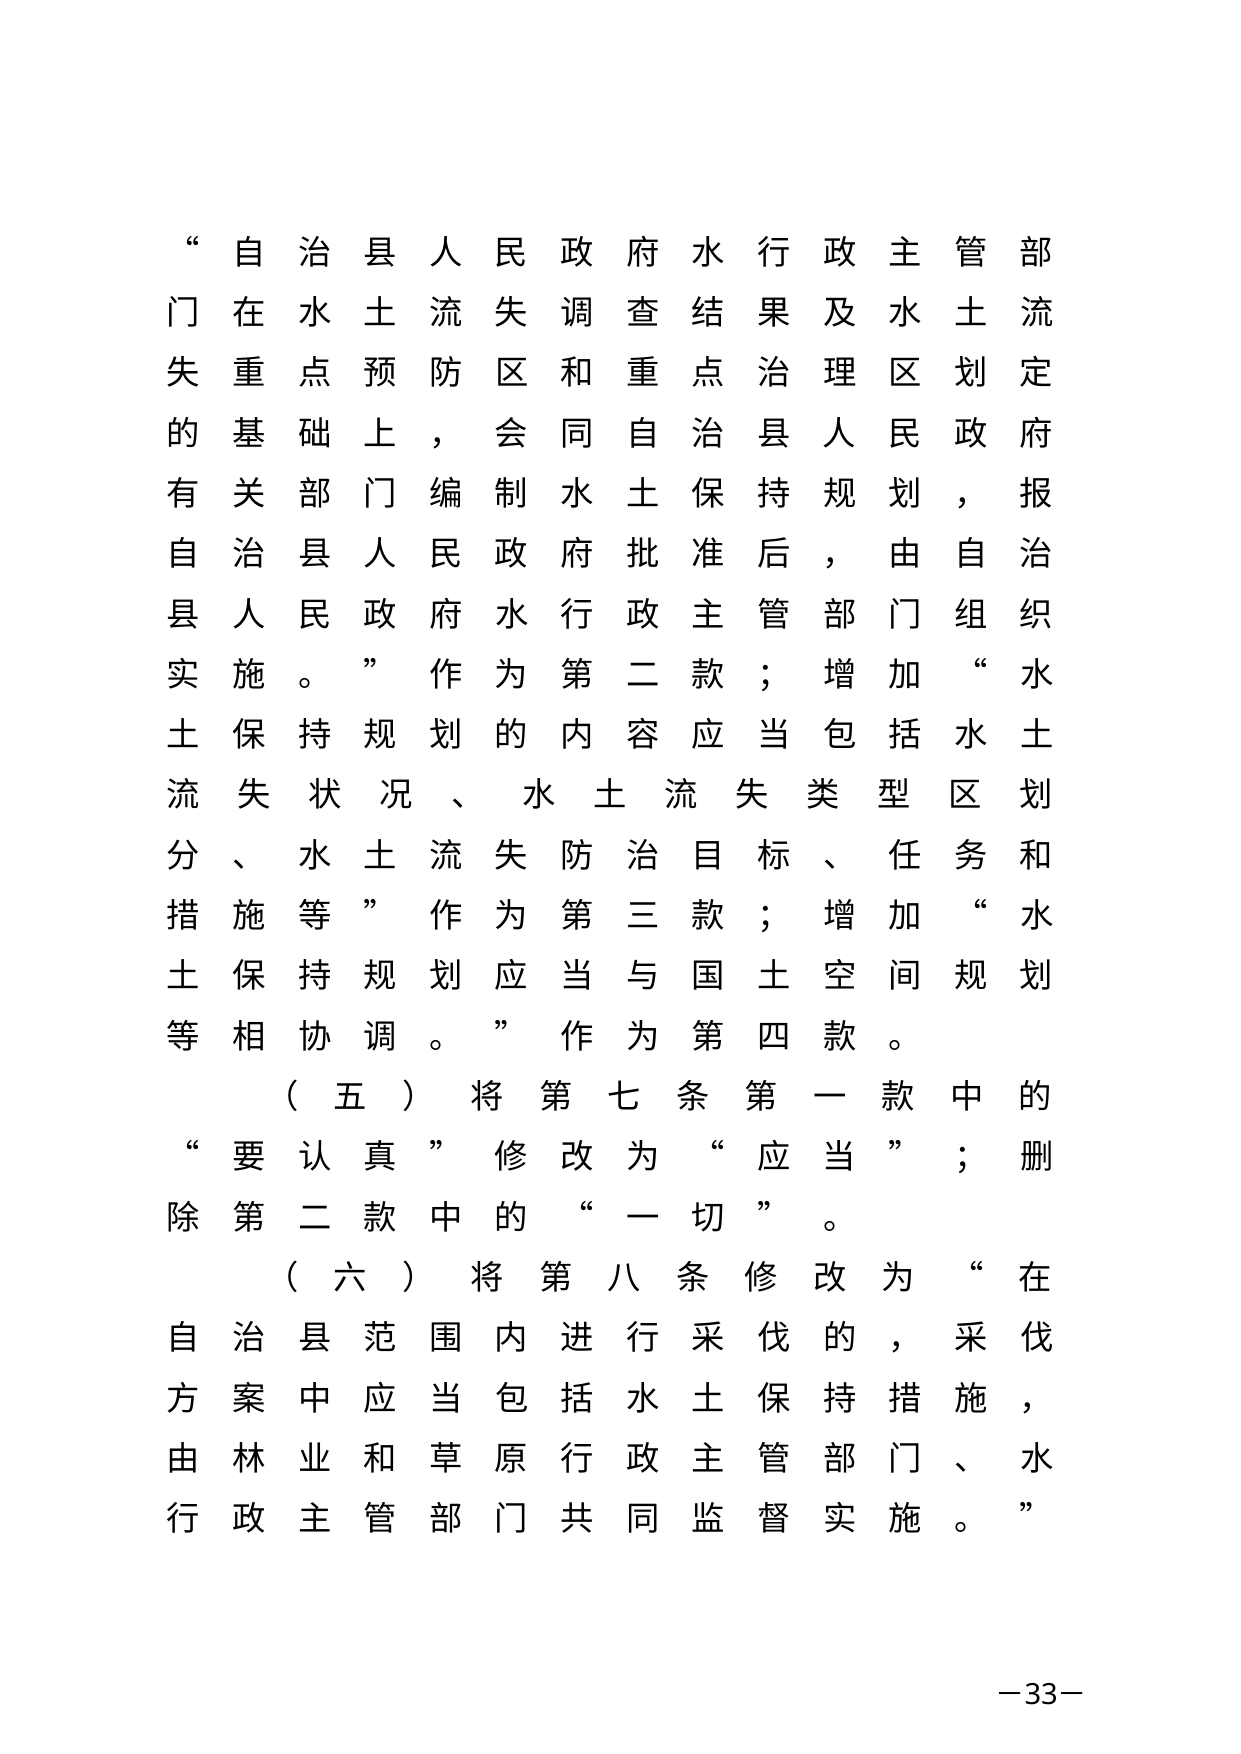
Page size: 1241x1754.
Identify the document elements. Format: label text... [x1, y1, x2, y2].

text （五）将第七条第一款中的“要认真”修改为“应当”；删除第二款中的“一切”。 [167, 1064, 1085, 1245]
text （六）将第八条修改为“在自治县范围内进行采伐的，采伐方案中应当包括水土保持措施，由林业和草原行政主管部门、水行政主管部门共同监督实施。” [167, 1245, 1085, 1546]
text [167, 219, 1085, 1064]
